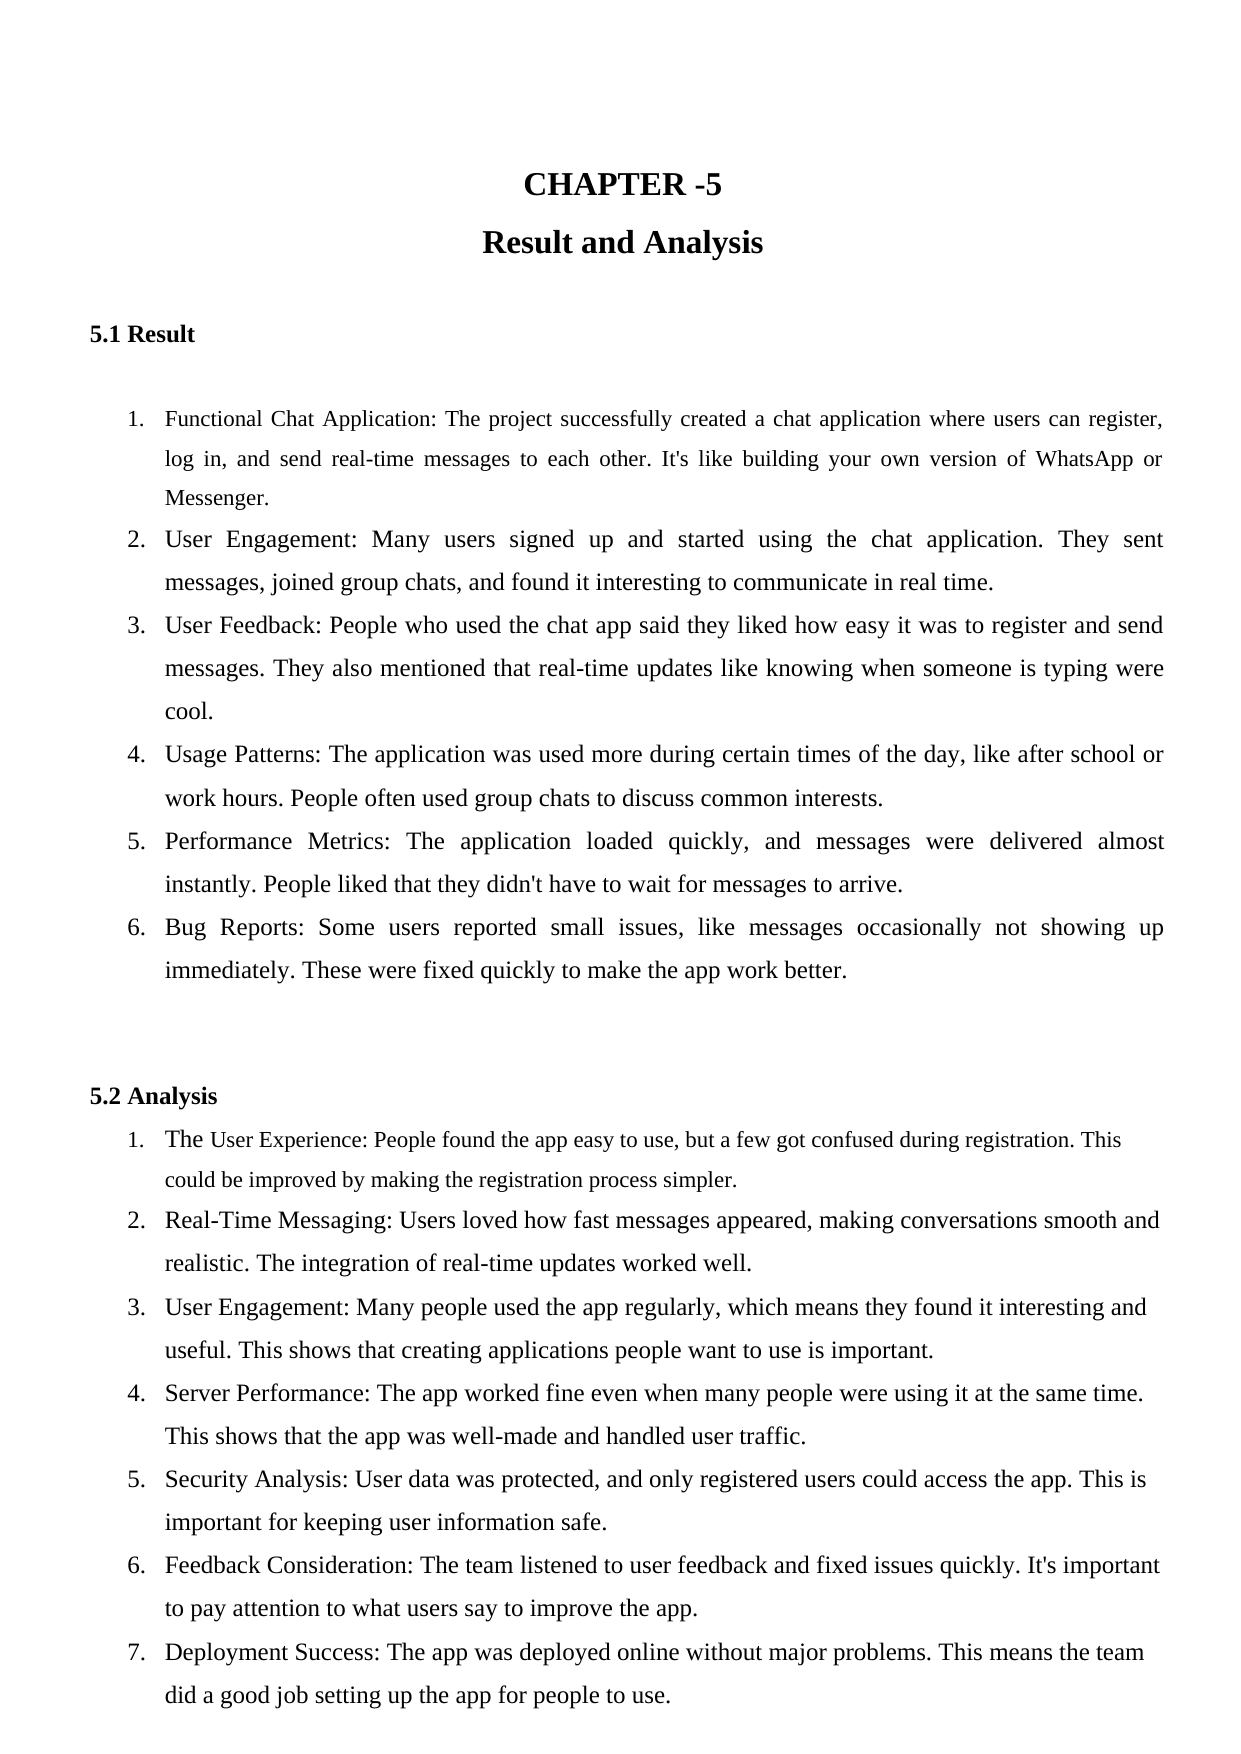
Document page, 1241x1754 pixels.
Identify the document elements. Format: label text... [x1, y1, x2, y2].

text Result and Analysis [206, 222, 1039, 261]
list The User Experience: People found the app easy to use, but a few got confused during registration. This could be improved by making the registration process simpler. [127, 1124, 1165, 1192]
list Bug Reports: Some users reported small issues, like messages occasionally not showing up immediately. These were fixed quickly to make the app work better. [127, 912, 1165, 984]
list User Engagement: Many people used the app regularly, which means they found it interesting and useful. This shows that creating applications people want to use is important. [127, 1292, 1165, 1363]
list Real-Time Messaging: Users loved how fast messages appeared, making conversations smooth and realistic. The integration of real-time updates worked well. [127, 1205, 1165, 1277]
list Feedback Consideration: The team listened to user feedback and fixed issues quickly. It's important to pay attention to what users say to improve the app. [127, 1550, 1165, 1622]
text 5.1 Result [89, 319, 1165, 348]
list User Feedback: People who used the chat app said they liked how easy it was to register and send messages. They also mentioned that real-time updates like knowing when someone is typing were cool. [127, 610, 1165, 725]
list Functional Chat Application: The project successfully created a chat application where users can register, log in, and send real-time messages to each other. It's like building your own version of WhatsApp or Messenger. [127, 406, 1165, 511]
list Deployment Success: The app was deployed online without major problems. This means the team did a good job setting up the app for people to use. [127, 1637, 1165, 1708]
list User Engagement: Many users signed up and started using the chat application. They sent messages, joined group chats, and found it interesting to communicate in real time. [127, 524, 1165, 596]
list Usage Patterns: The application was used more during certain times of the day, like after school or work hours. People often used group chats to discuss common interests. [127, 739, 1165, 811]
list Server Performance: The app worked fine even when many people were using it at the same time. This shows that the app was well-made and handled user traffic. [127, 1378, 1165, 1450]
subtitle CHAPTER -5 [206, 164, 1039, 203]
list Security Analysis: User data was protected, and only registered users could access the app. This is important for keeping user information safe. [127, 1464, 1165, 1536]
text 5.2 Analysis [89, 1081, 1165, 1110]
list Performance Metrics: The application loaded quickly, and messages were delivered almost instantly. People liked that they didn't have to wait for messages to arrive. [127, 826, 1165, 898]
